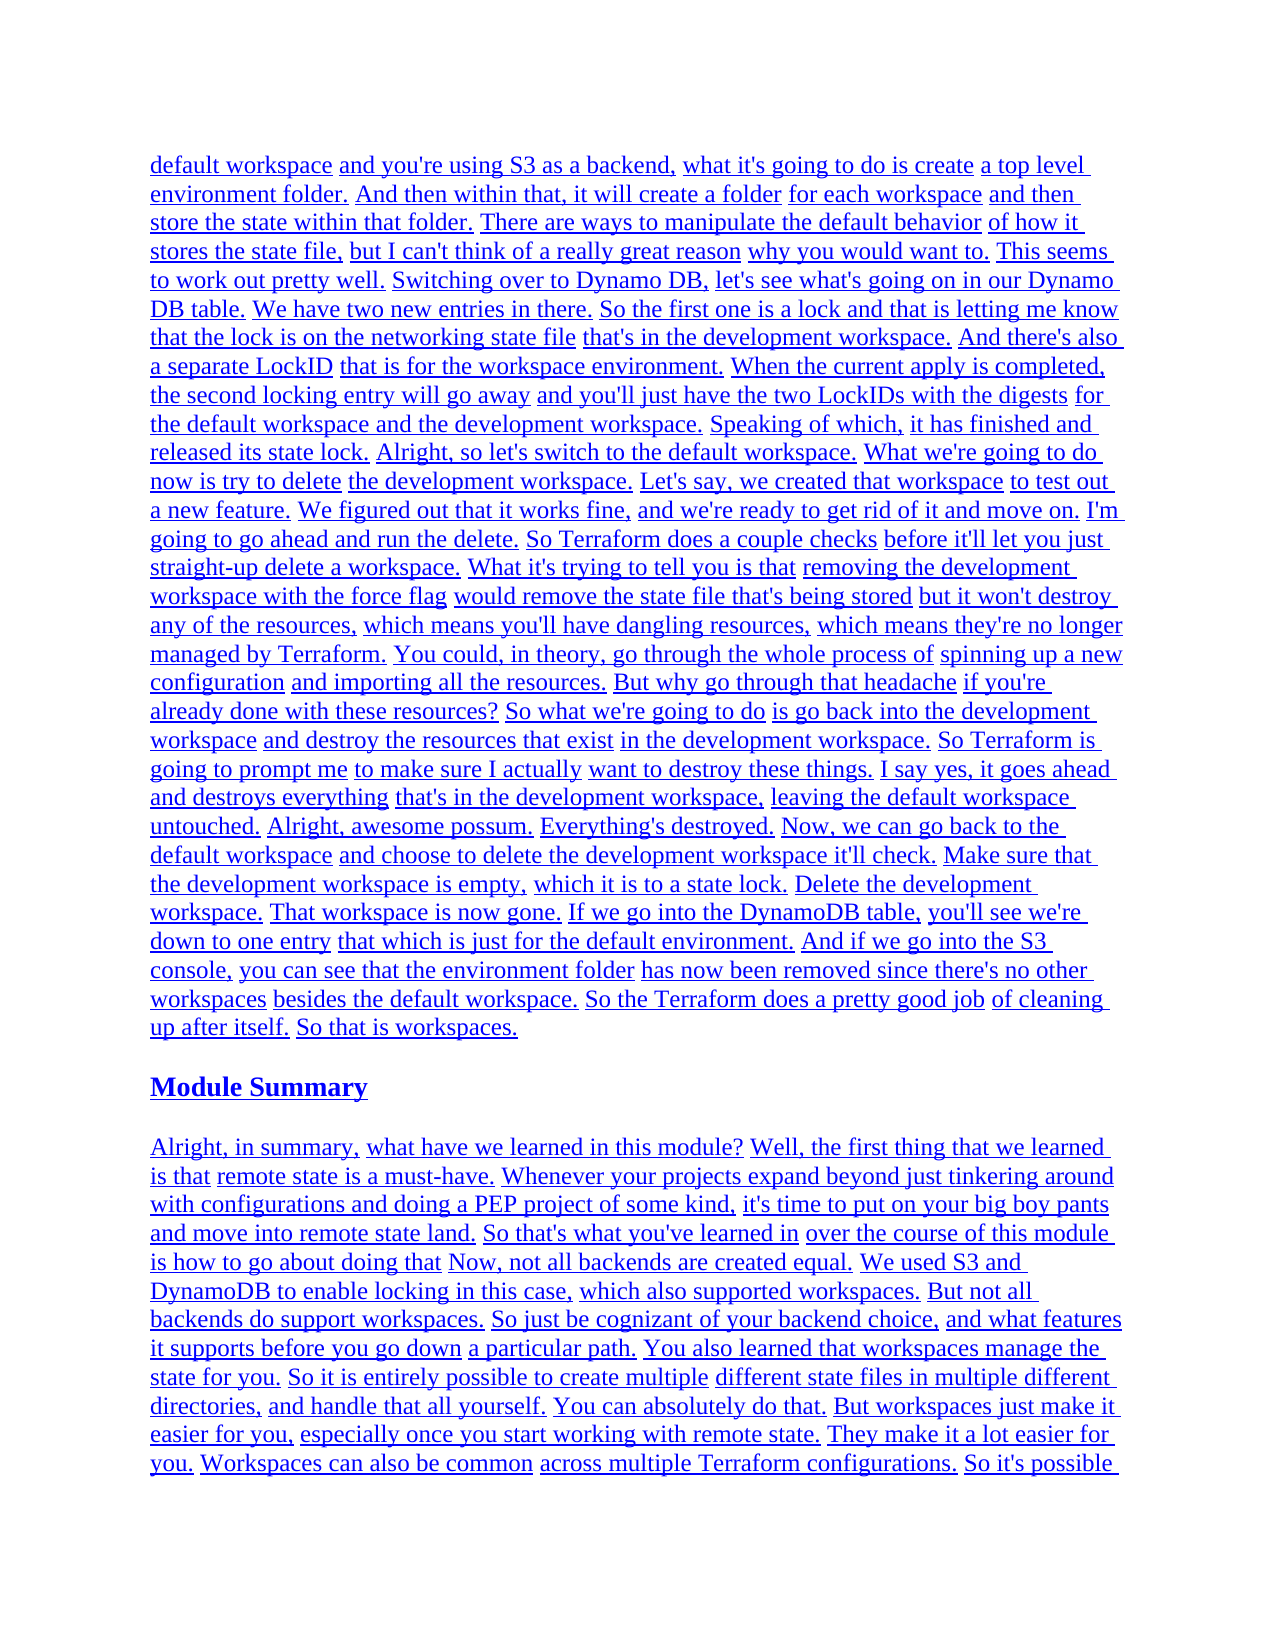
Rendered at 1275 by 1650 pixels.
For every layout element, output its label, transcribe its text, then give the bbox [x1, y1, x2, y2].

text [150, 150, 1125, 1041]
text Module Summary [150, 1070, 1125, 1103]
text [150, 1132, 1125, 1477]
